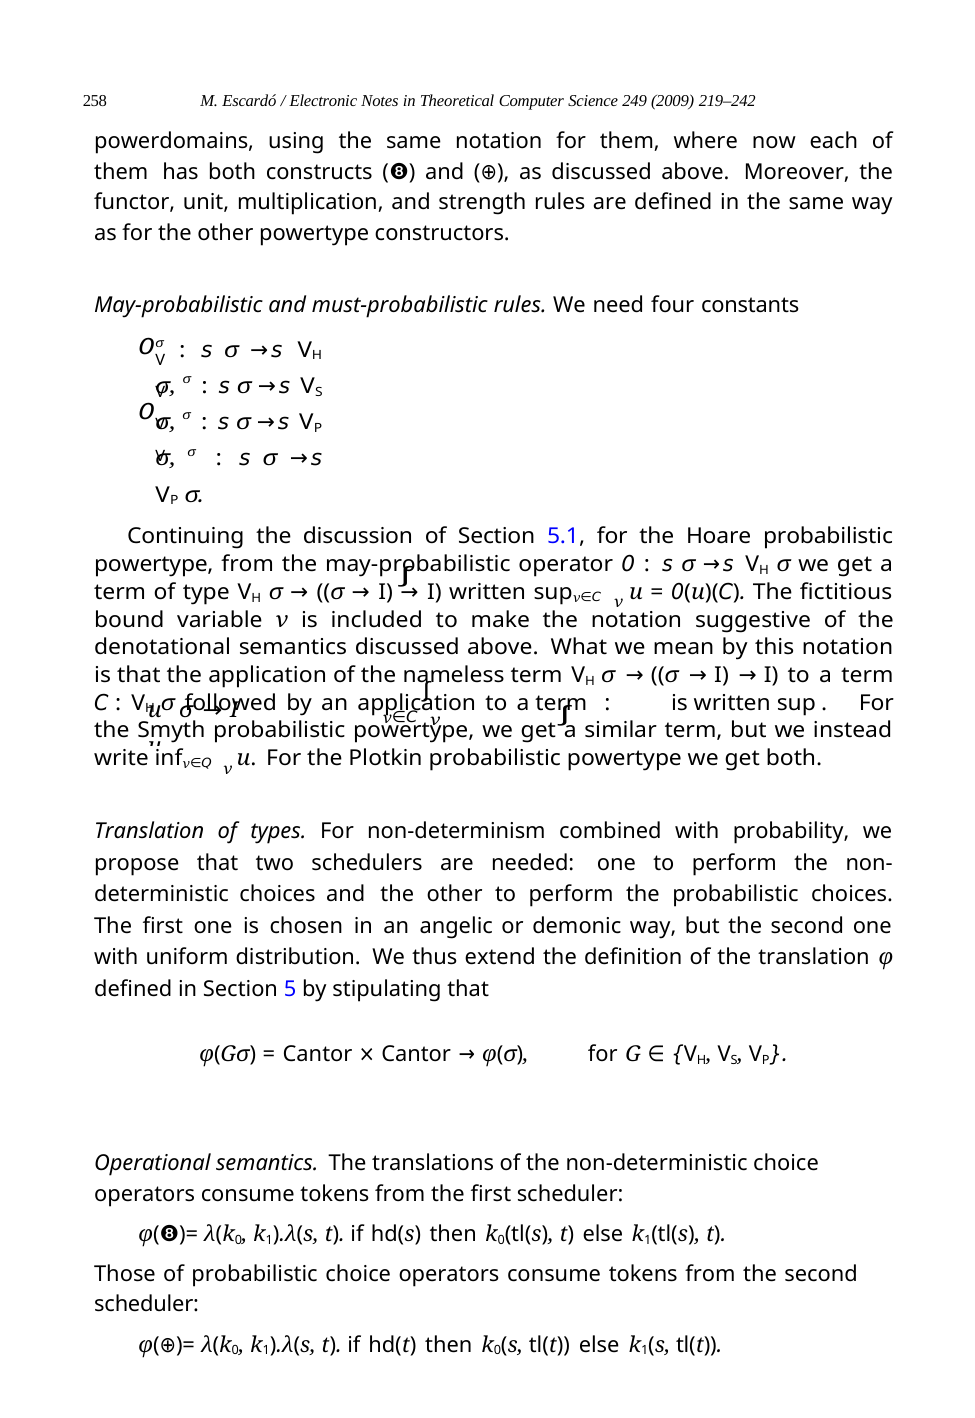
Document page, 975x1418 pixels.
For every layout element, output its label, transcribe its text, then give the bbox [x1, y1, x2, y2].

text φ(❽)= λ(k0, k1).λ(s, t). if hd(s) then k0(tl(s), t) else k1(tl(s), t). [138, 1218, 908, 1248]
text May-probabilistic and must-probabilistic rules. We need four constants [94, 289, 908, 319]
text φ(⊕)= λ(k0, k1).λ(s, t). if hd(t) then k0(s, tl(t)) else k1(s, tl(t)). [138, 1329, 908, 1358]
text powerdomains, using the same notation for them, where now each of them has both constructs (❽) and (⊕), as discussed above. Moreover, the functor, unit, multiplication, and strength rules are defined in the same way as for the other powertype constructors. [94, 125, 893, 247]
text Those of probabilistic choice operators consume tokens from the second scheduler: [94, 1258, 908, 1318]
text Translation of types. For non-determinism combined with probability, we propose that two schedulers are needed: one to perform the non-deterministic choices and the other to perform the probabilistic choices. The first one is chosen in an angelic or demonic way, but the second one with uniform distribution. We thus extend the definition of the translation φ defined in Section 5 by stipulating that [94, 815, 893, 1003]
text Continuing the discussion of Section 5.1, for the Hoare probabilistic powertype, from the may-probabilistic operator 0 : s σ →s VH σ we get a term of type VH σ → ((σ → I) → I) written supν∈C ν u = 0(u)(C). The fictitious bound variable ν is included to make the notation suggestive of the denotational semantics discussed above. What we mean by this notation is that the application of the nameless term VH σ → ((σ → I) → I) to a term C : VH σ followed by an application to a term : is written sup . For the Smyth probabilistic powertype, we get a similar term, but we instead write infν∈Q ν u. For the Plotkin probabilistic powertype we get both. [94, 522, 893, 771]
text Operational semantics. The translations of the non-deterministic choice operators consume tokens from the first scheduler: [94, 1147, 908, 1208]
text φ(Gσ) = Cantor × Cantor → φ(σ), for G ∈ {VH, VS, VP}. [78, 1038, 908, 1068]
text σ : s σ →s VH σ, σ : s σ →s VS σ, σ : s σ →s VP σ, σ : s σ →s VP σ. [155, 333, 322, 508]
